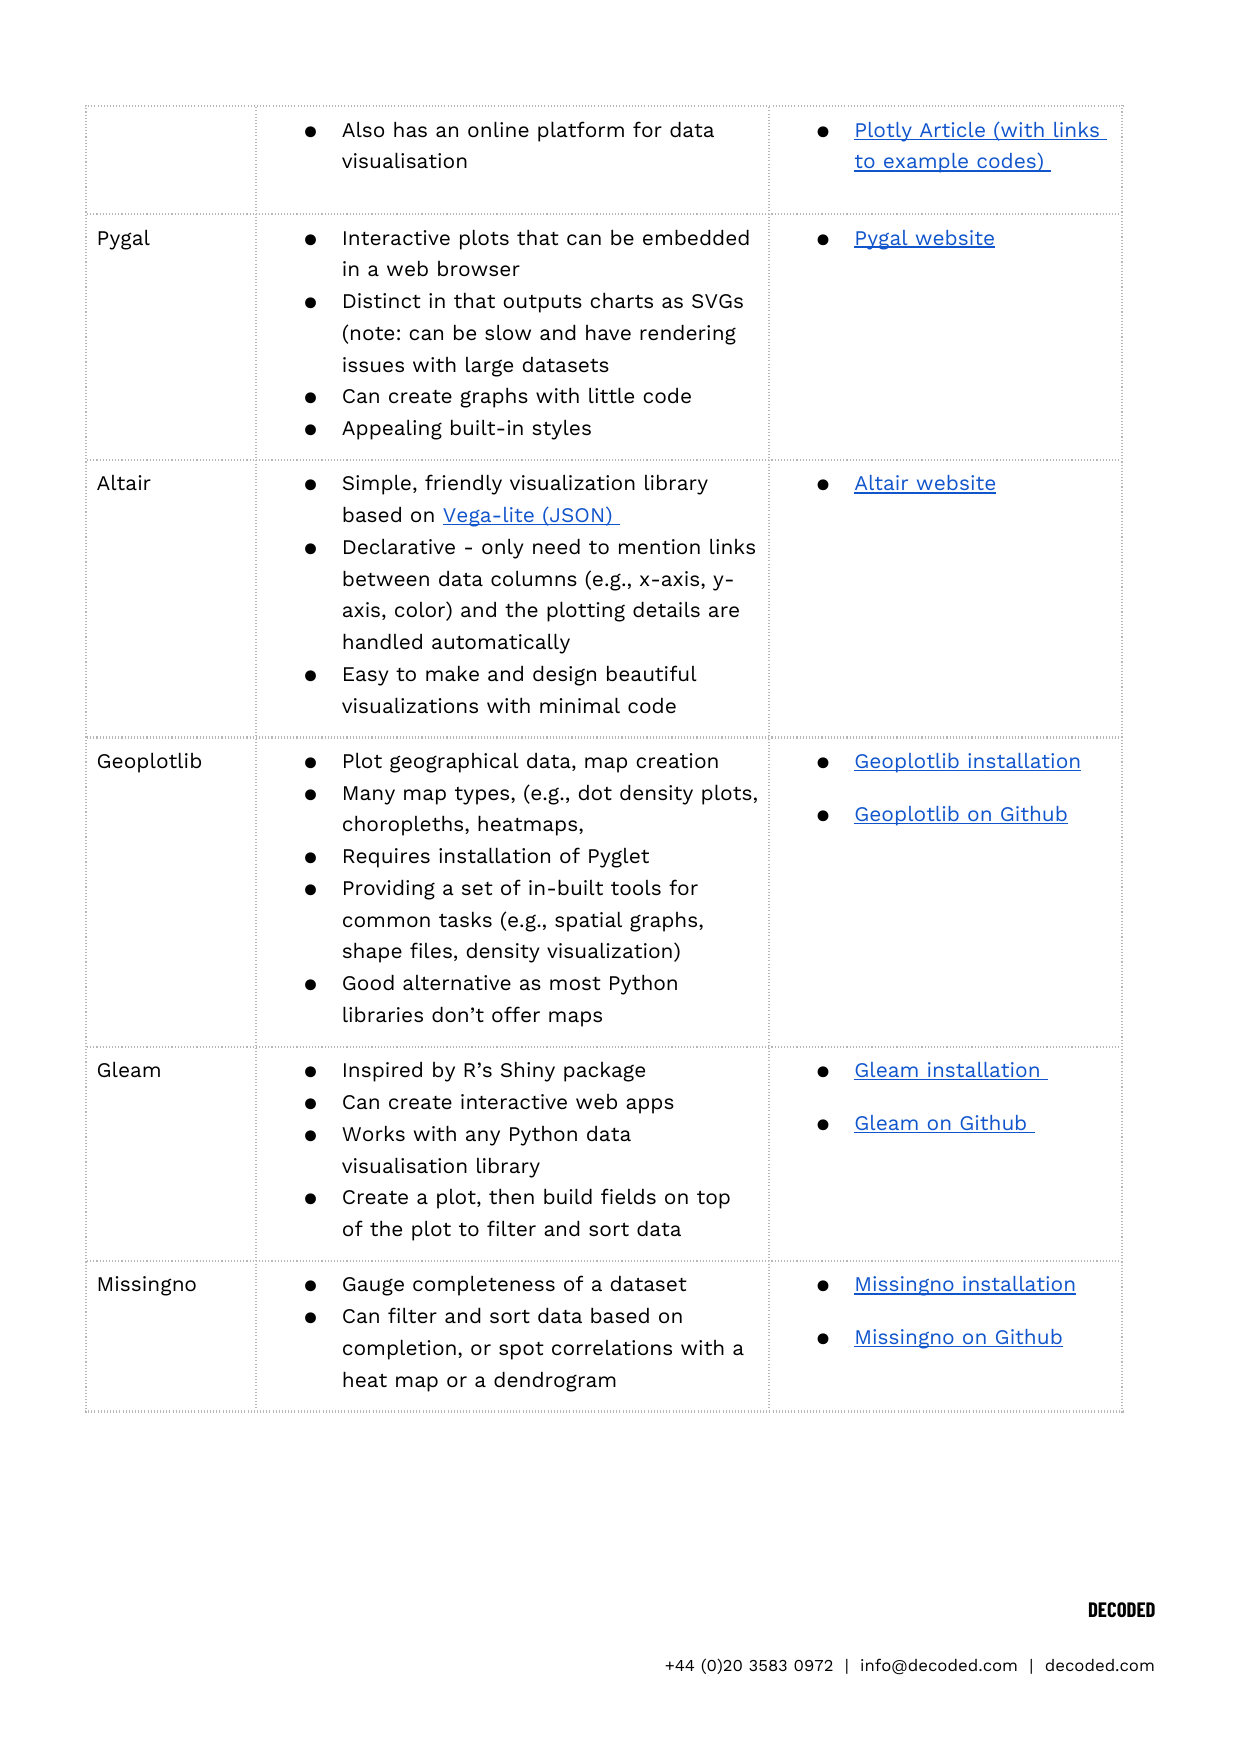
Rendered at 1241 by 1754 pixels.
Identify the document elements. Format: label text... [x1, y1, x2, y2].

table_cell Simple, friendly visualization library based on Vega-lite (JSON) Declarative - only need to mention links between data columns (e.g., x-axis, y-axis, color) and the plotting details are handled automatically Easy to make and design beautiful visualizations with minimal code [256, 459, 769, 736]
table_cell Plotly [86, 105, 256, 213]
table_cell Inspired by R’s Shiny package Can create interactive web apps Works with any Python data visualisation library Create a plot, then build fields on top of the plot to filter and sort data [256, 1046, 769, 1260]
table_cell Gleam [86, 1046, 256, 1260]
table_cell Missingno installation Missingno on Github [769, 1260, 1122, 1410]
table_cell Pygal website [769, 213, 1122, 459]
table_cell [256, 105, 769, 213]
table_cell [769, 105, 1122, 213]
table_cell Pygal [86, 213, 256, 459]
table_cell Altair website [769, 459, 1122, 736]
table_cell Gauge completeness of a dataset Can filter and sort data based on completion, or spot correlations with a heat map or a dendrogram [256, 1260, 769, 1410]
table_cell Geoplotlib installation Geoplotlib on Github [769, 736, 1122, 1046]
table_cell Interactive plots that can be embedded in a web browser Distinct in that outputs charts as SVGs (note: can be slow and have rendering issues with large datasets Can create graphs with little code Appealing built-in styles [256, 213, 769, 459]
table_cell Missingno [86, 1260, 256, 1410]
table_cell Geoplotlib [86, 736, 256, 1046]
table_cell Gleam installation Gleam on Github [769, 1046, 1122, 1260]
table_cell Plot geographical data, map creation Many map types, (e.g., dot density plots, choropleths, heatmaps, Requires installation of Pyglet Providing a set of in-built tools for common tasks (e.g., spatial graphs, shape files, density visualization) Good alternative as most Python libraries don’t offer maps [256, 736, 769, 1046]
table_cell Altair [86, 459, 256, 736]
